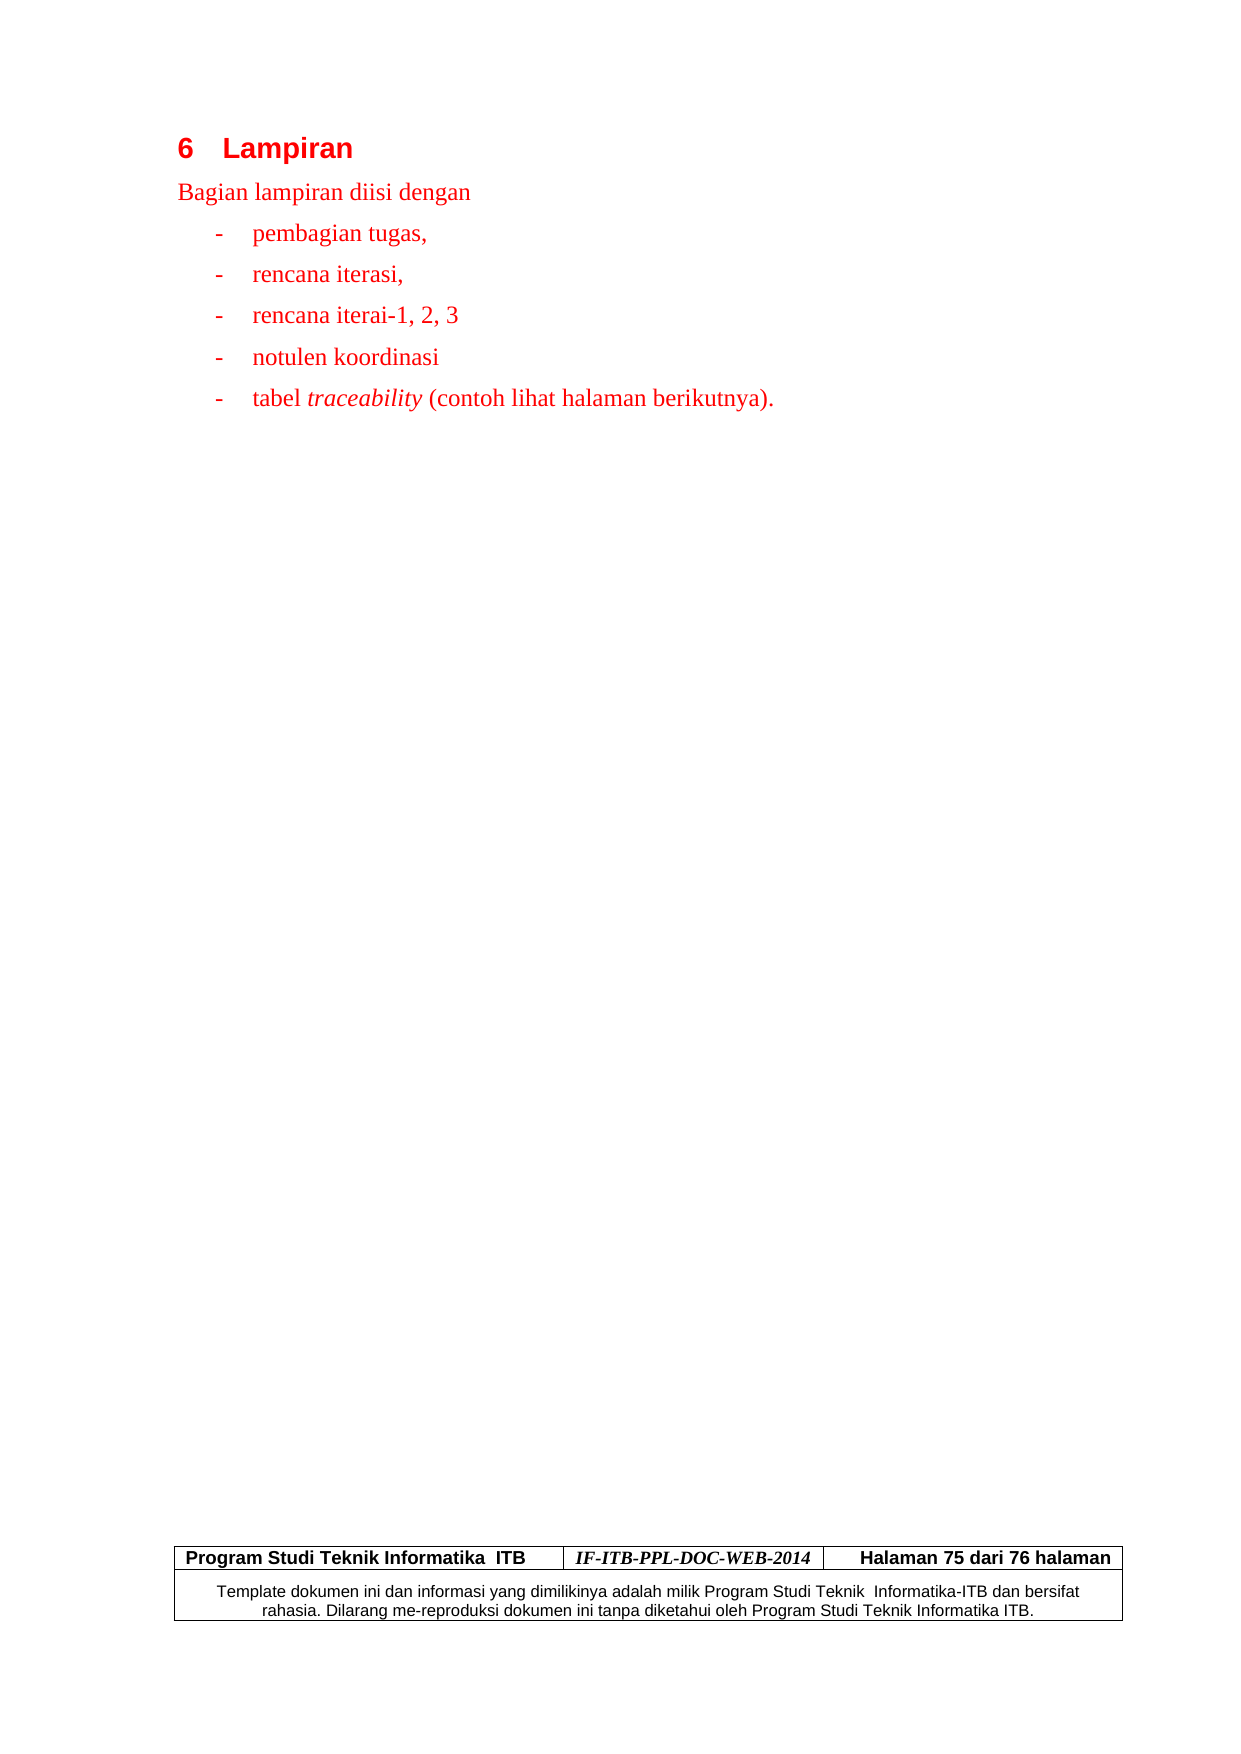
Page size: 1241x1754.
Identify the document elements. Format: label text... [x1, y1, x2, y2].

text Bagian lampiran diisi dengan [177, 177, 1122, 205]
list rencana iterasi, [215, 259, 1122, 288]
list rencana iterai-1, 2, 3 [215, 300, 1122, 329]
list tabel traceability (contoh lihat halaman berikutnya). [215, 383, 1122, 412]
list notulen koordinasi [215, 342, 1122, 370]
subtitle Lampiran [177, 131, 1122, 164]
list pembagian tugas, [215, 218, 1122, 247]
